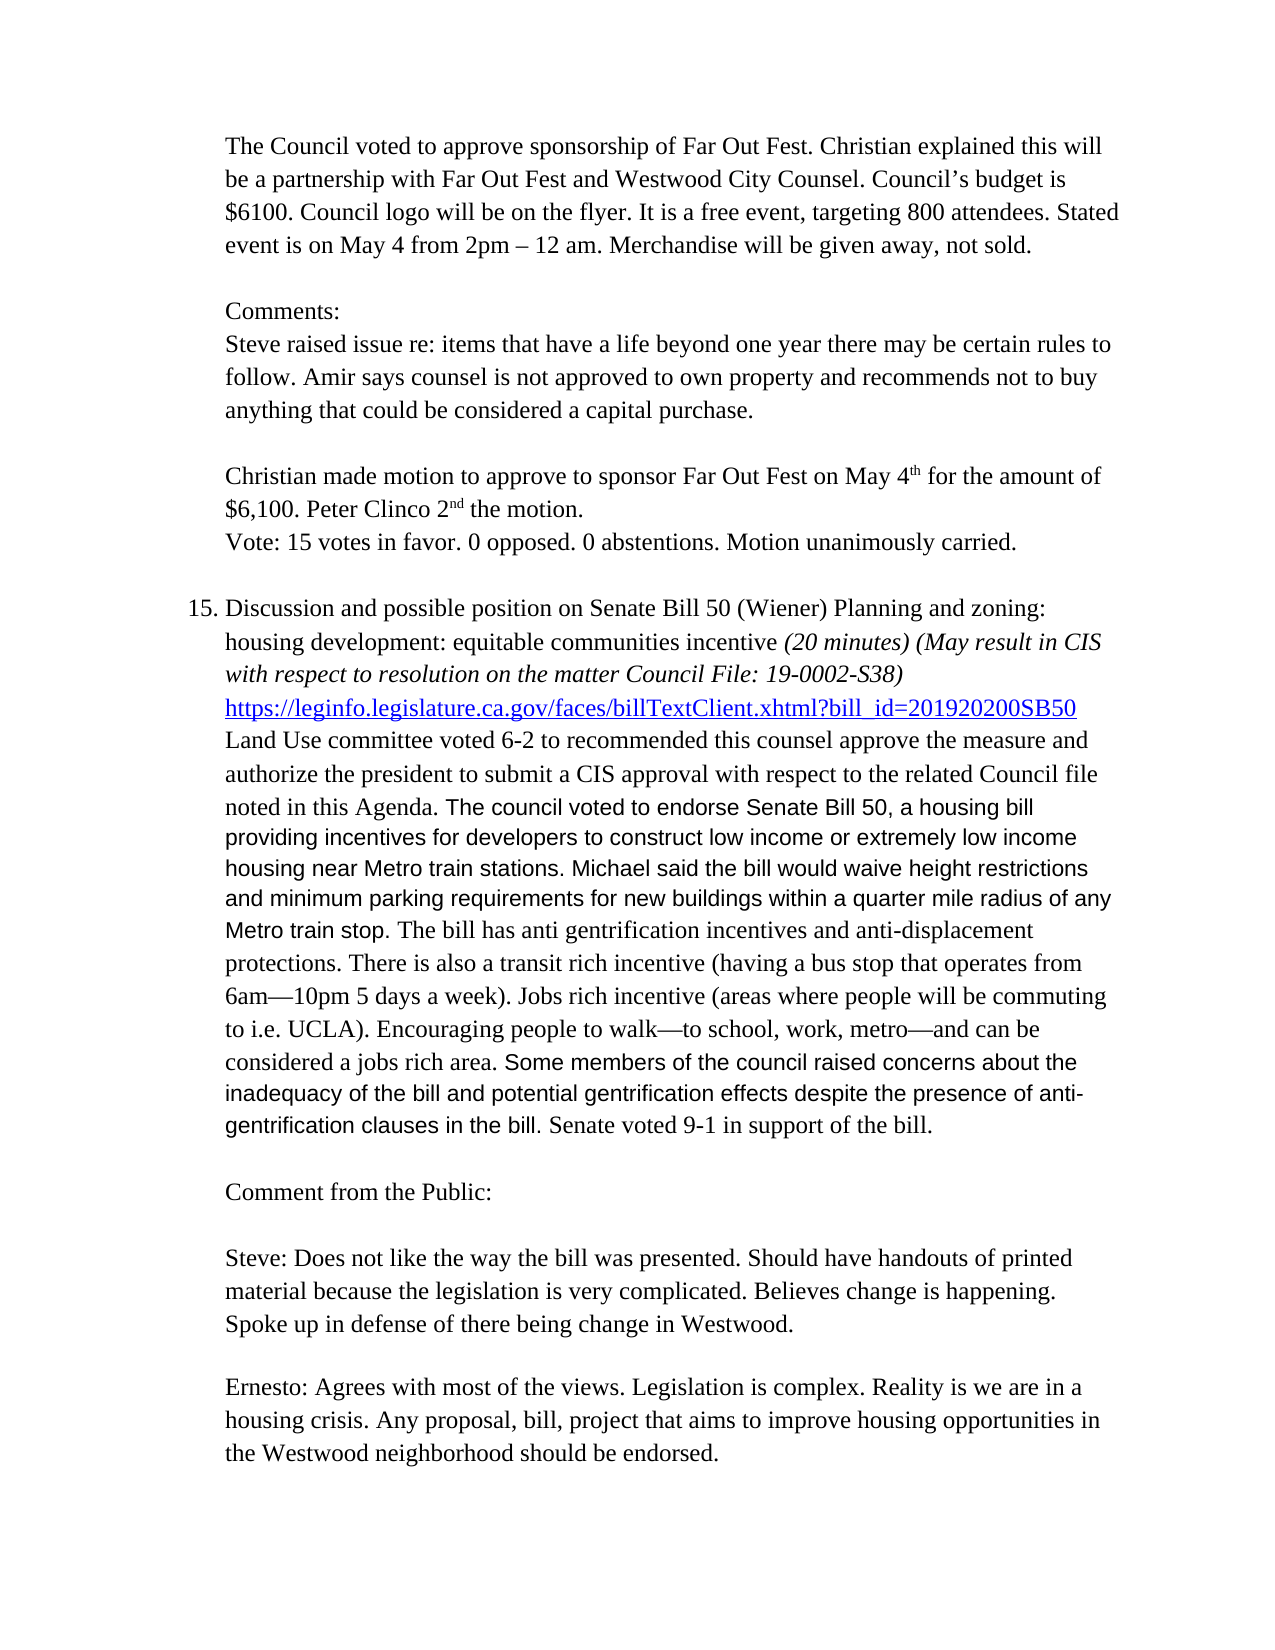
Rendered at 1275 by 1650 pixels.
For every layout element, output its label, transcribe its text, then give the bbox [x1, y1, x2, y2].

text Steve: Does not like the way the bill was presented. Should have handouts of printed material because the legislation is very complicated. Believes change is happening. Spoke up in defense of there being change in Westwood. [225, 1243, 1125, 1337]
text The Council voted to approve sponsorship of Far Out Fest. Christian explained this will be a partnership with Far Out Fest and Westwood City Counsel. Council’s budget is $6100. Council logo will be on the flyer. It is a free event, targeting 800 attendees. Stated event is on May 4 from 2pm – 12 am. Merchandise will be given away, not sold. [225, 131, 1125, 259]
text Christian made motion to approve to sponsor Far Out Fest on May 4th for the amount of $6,100. Peter Clinco 2nd the motion. [225, 461, 1125, 523]
text Ernesto: Agrees with most of the views. Legislation is complex. Reality is we are in a housing crisis. Any proposal, bill, project that aims to improve housing opportunities in the Westwood neighborhood should be endorsed. [225, 1372, 1125, 1467]
text Steve raised issue re: items that have a life beyond one year there may be certain rules to follow. Amir says counsel is not approved to own property and recommends not to buy anything that could be considered a capital purchase. [225, 329, 1125, 424]
text Comment from the Public: [150, 1177, 1125, 1205]
text Vote: 15 votes in favor. 0 opposed. 0 abstentions. Motion unanimously carried. [225, 527, 1125, 556]
text Comments: [225, 296, 1125, 325]
text Land Use committee voted 6-2 to recommended this counsel approve the measure and authorize the president to submit a CIS approval with respect to the related Council file noted in this Agenda. The council voted to endorse Senate Bill 50, a housing bill providing incentives for developers to construct low income or extremely low income housing near Metro train stations. Michael said the bill would waive height restrictions and minimum parking requirements for new buildings within a quarter mile radius of any Metro train stop. The bill has anti gentrification incentives and anti-displacement protections. There is also a transit rich incentive (having a bus stop that operates from 6am—10pm 5 days a week). Jobs rich incentive (areas where people will be commuting to i.e. UCLA). Encouraging people to walk—to school, work, metro—and can be considered a jobs rich area. Some members of the council raised concerns about the inadequacy of the bill and potential gentrification effects despite the presence of anti-gentrification clauses in the bill. Senate voted 9-1 in support of the bill. [225, 726, 1125, 1139]
list Discussion and possible position on Senate Bill 50 (Wiener) Planning and zoning: housing development: equitable communities incentive (20 minutes) (May result in CIS with respect to resolution on the matter Council File: 19-0002-S38) https://leginfo.legislature.ca.gov/faces/billTextClient.xhtml?bill_id=201920200SB50 [187, 593, 1125, 721]
